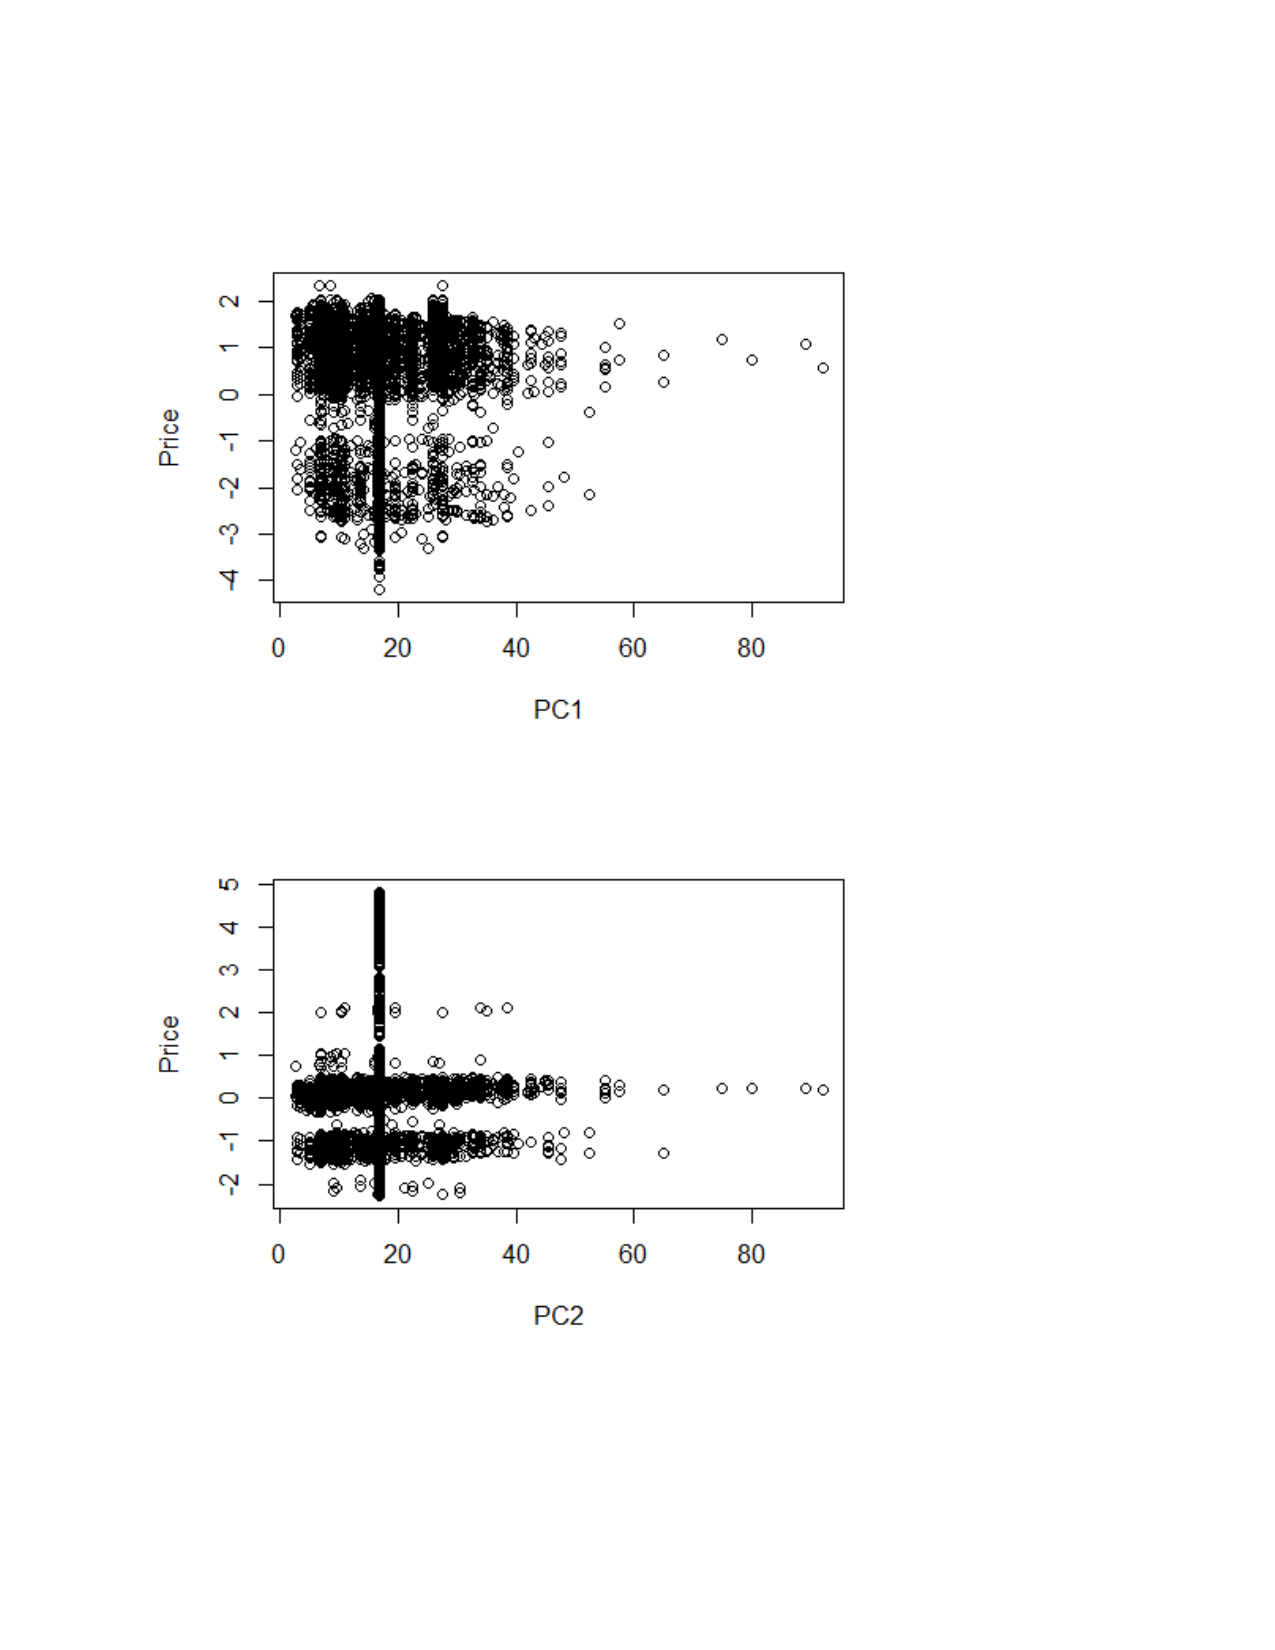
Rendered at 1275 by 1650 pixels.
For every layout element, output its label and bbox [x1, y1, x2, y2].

picture [150, 150, 908, 1363]
